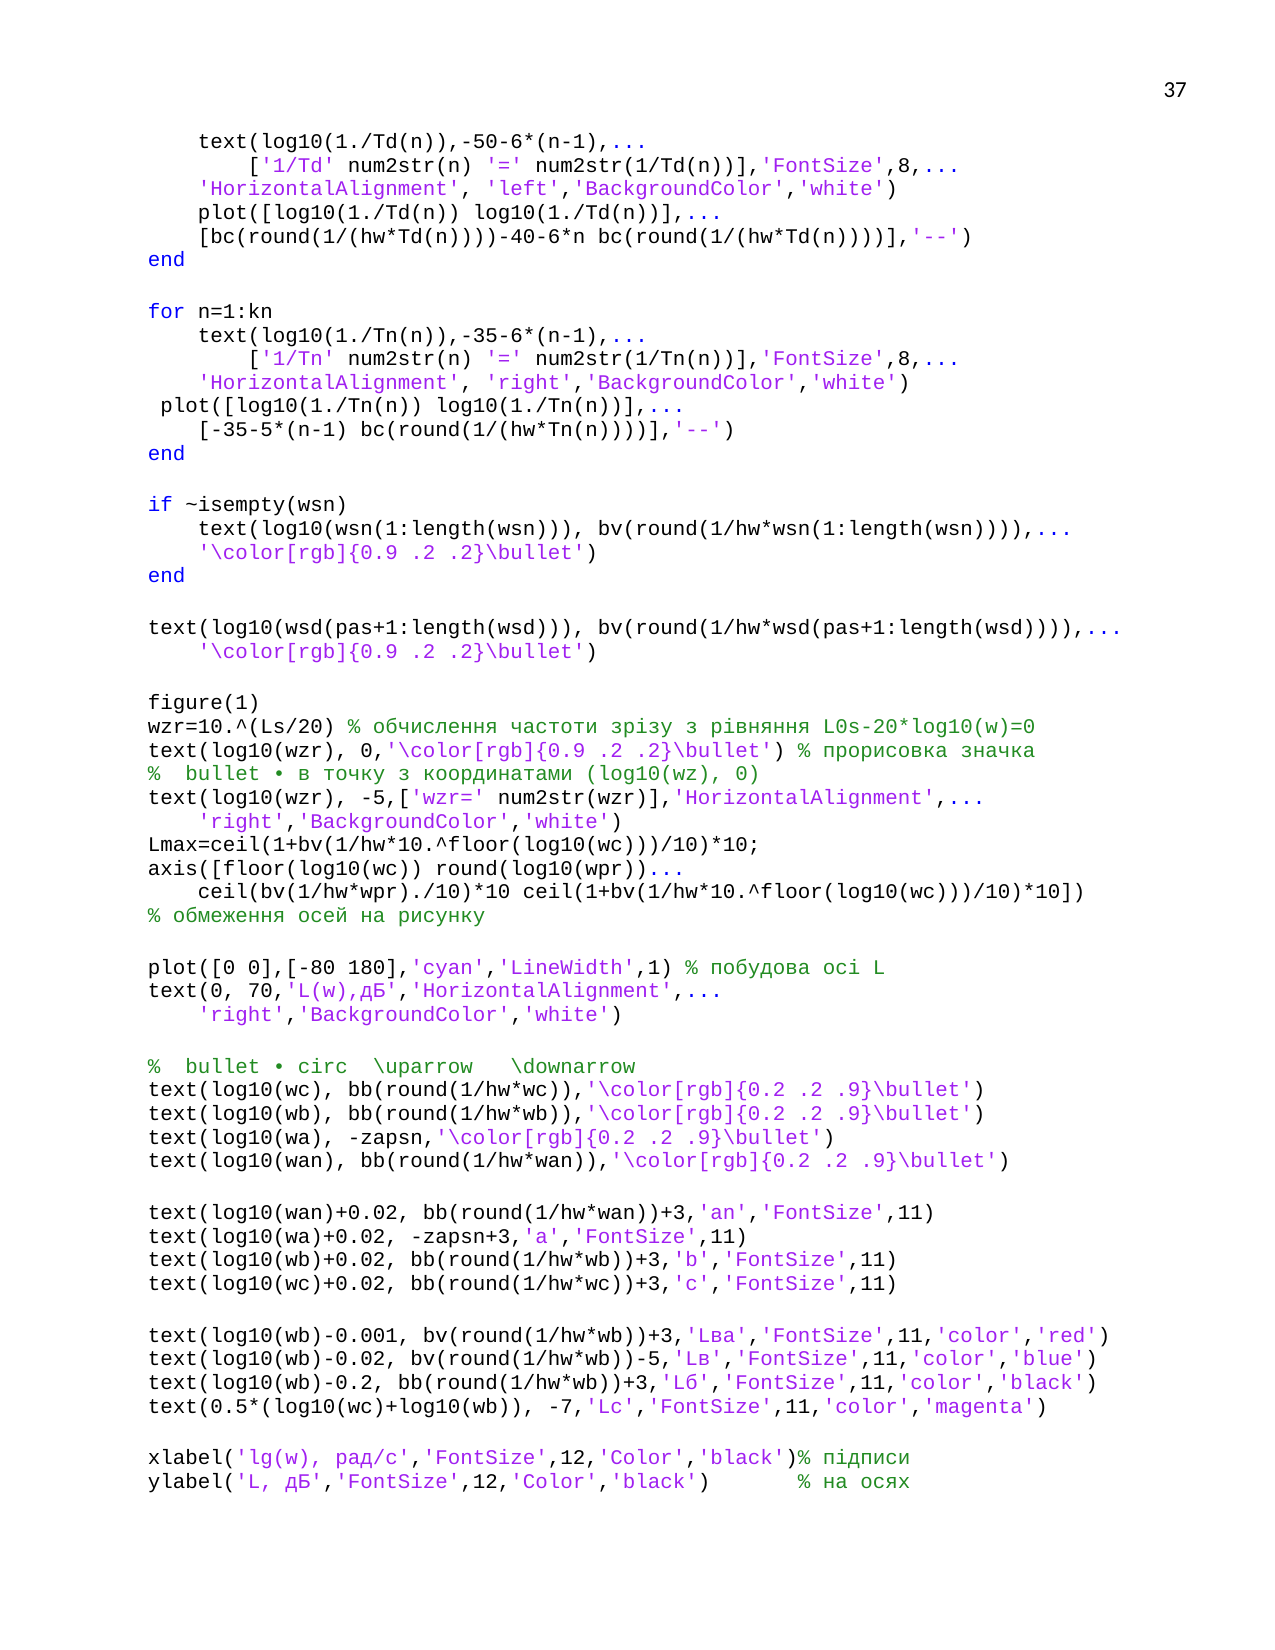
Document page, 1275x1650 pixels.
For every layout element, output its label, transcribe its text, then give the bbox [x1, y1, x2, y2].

text ['1/Td' num2str(n) '=' num2str(1/Td(n))],'FontSize',8,... [148, 155, 1186, 178]
text 'HorizontalAlignment', 'right','BackgroundColor','white') [148, 372, 1186, 396]
text ylabel('L, дБ','FontSize',12,'Color','black') % на осях [148, 1471, 1186, 1494]
text text(log10(wa)+0.02, -zapsn+3,'a','FontSize',11) [148, 1226, 1186, 1249]
text text(log10(wb)-0.02, bv(round(1/hw*wb))-5,'Lв','FontSize',11,'color','blue') [148, 1348, 1186, 1372]
text 'right','BackgroundColor','white') [148, 811, 1186, 834]
text text(log10(wa), -zapsn,'\color[rgb]{0.2 .2 .9}\bullet') [148, 1127, 1186, 1150]
text text(log10(wc), bb(round(1/hw*wc)),'\color[rgb]{0.2 .2 .9}\bullet') [148, 1079, 1186, 1103]
text if ~isempty(wsn) [148, 494, 1186, 518]
text xlabel('lg(w), рад/c','FontSize',12,'Color','black')% підписи [148, 1447, 1186, 1471]
text end [148, 443, 1186, 466]
text 'HorizontalAlignment', 'left','BackgroundColor','white') [148, 178, 1186, 202]
text text(log10(wan), bb(round(1/hw*wan)),'\color[rgb]{0.2 .2 .9}\bullet') [148, 1150, 1186, 1174]
text text(log10(wb)+0.02, bb(round(1/hw*wb))+3,'b','FontSize',11) [148, 1249, 1186, 1273]
text for n=1:kn [148, 301, 1186, 324]
text [-35-5*(n-1) bc(round(1/(hw*Tn(n))))],'--') [148, 419, 1186, 443]
text text(log10(1./Td(n)),-50-6*(n-1),... [148, 131, 1186, 155]
text text(log10(wb)-0.2, bb(round(1/hw*wb))+3,'Lб','FontSize',11,'color','black') [148, 1372, 1186, 1396]
text figure(1) [148, 692, 1186, 716]
text plot([log10(1./Tn(n)) log10(1./Tn(n))],... [148, 396, 1186, 419]
text ceil(bv(1/hw*wpr)./10)*10 ceil(1+bv(1/hw*10.^floor(log10(wc)))/10)*10]) [148, 882, 1186, 905]
text text(log10(wb), bb(round(1/hw*wb)),'\color[rgb]{0.2 .2 .9}\bullet') [148, 1103, 1186, 1127]
text [bc(round(1/(hw*Td(n))))-40-6*n bc(round(1/(hw*Td(n))))],'--') [148, 226, 1186, 249]
text text(log10(wzr), -5,['wzr=' num2str(wzr)],'HorizontalAlignment',... [148, 787, 1186, 811]
text 'right','BackgroundColor','white') [148, 1004, 1186, 1028]
text wzr=10.^(Ls/20) % обчислення частоти зрізу з рівняння L0s-20*log10(w)=0 [148, 716, 1186, 740]
text ['1/Tn' num2str(n) '=' num2str(1/Tn(n))],'FontSize',8,... [148, 348, 1186, 372]
text text(0, 70,'L(w),дБ','HorizontalAlignment',... [148, 981, 1186, 1004]
text % обмеження осей на рисунку [148, 905, 1186, 929]
text end [148, 249, 1186, 273]
text text(log10(wzr), 0,'\color[rgb]{0.9 .2 .2}\bullet') % прорисовка значка [148, 740, 1186, 763]
text '\color[rgb]{0.9 .2 .2}\bullet') [148, 542, 1186, 565]
text '\color[rgb]{0.9 .2 .2}\bullet') [148, 641, 1186, 664]
text text(log10(1./Tn(n)),-35-6*(n-1),... [148, 324, 1186, 348]
text text(0.5*(log10(wc)+log10(wb)), -7,'Lc','FontSize',11,'color','magenta') [148, 1396, 1186, 1419]
text plot([0 0],[-80 180],'cyan','LineWidth',1) % побудова осі L [148, 957, 1186, 981]
text axis([floor(log10(wc)) round(log10(wpr))... [148, 858, 1186, 882]
text text(log10(wsn(1:length(wsn))), bv(round(1/hw*wsn(1:length(wsn)))),... [148, 518, 1186, 542]
text plot([log10(1./Td(n)) log10(1./Td(n))],... [148, 202, 1186, 226]
text % bullet • в точку з координатами (log10(wz), 0) [148, 763, 1186, 787]
text text(log10(wan)+0.02, bb(round(1/hw*wan))+3,'an','FontSize',11) [148, 1202, 1186, 1226]
text text(log10(wc)+0.02, bb(round(1/hw*wc))+3,'c','FontSize',11) [148, 1273, 1186, 1297]
text text(log10(wb)-0.001, bv(round(1/hw*wb))+3,'Lва','FontSize',11,'color','red') [148, 1325, 1186, 1348]
text % bullet • circ \uparrow \downarrow [148, 1056, 1186, 1079]
text end [148, 565, 1186, 589]
text Lmax=ceil(1+bv(1/hw*10.^floor(log10(wc)))/10)*10; [148, 834, 1186, 858]
text text(log10(wsd(pas+1:length(wsd))), bv(round(1/hw*wsd(pas+1:length(wsd)))),... [148, 617, 1186, 641]
